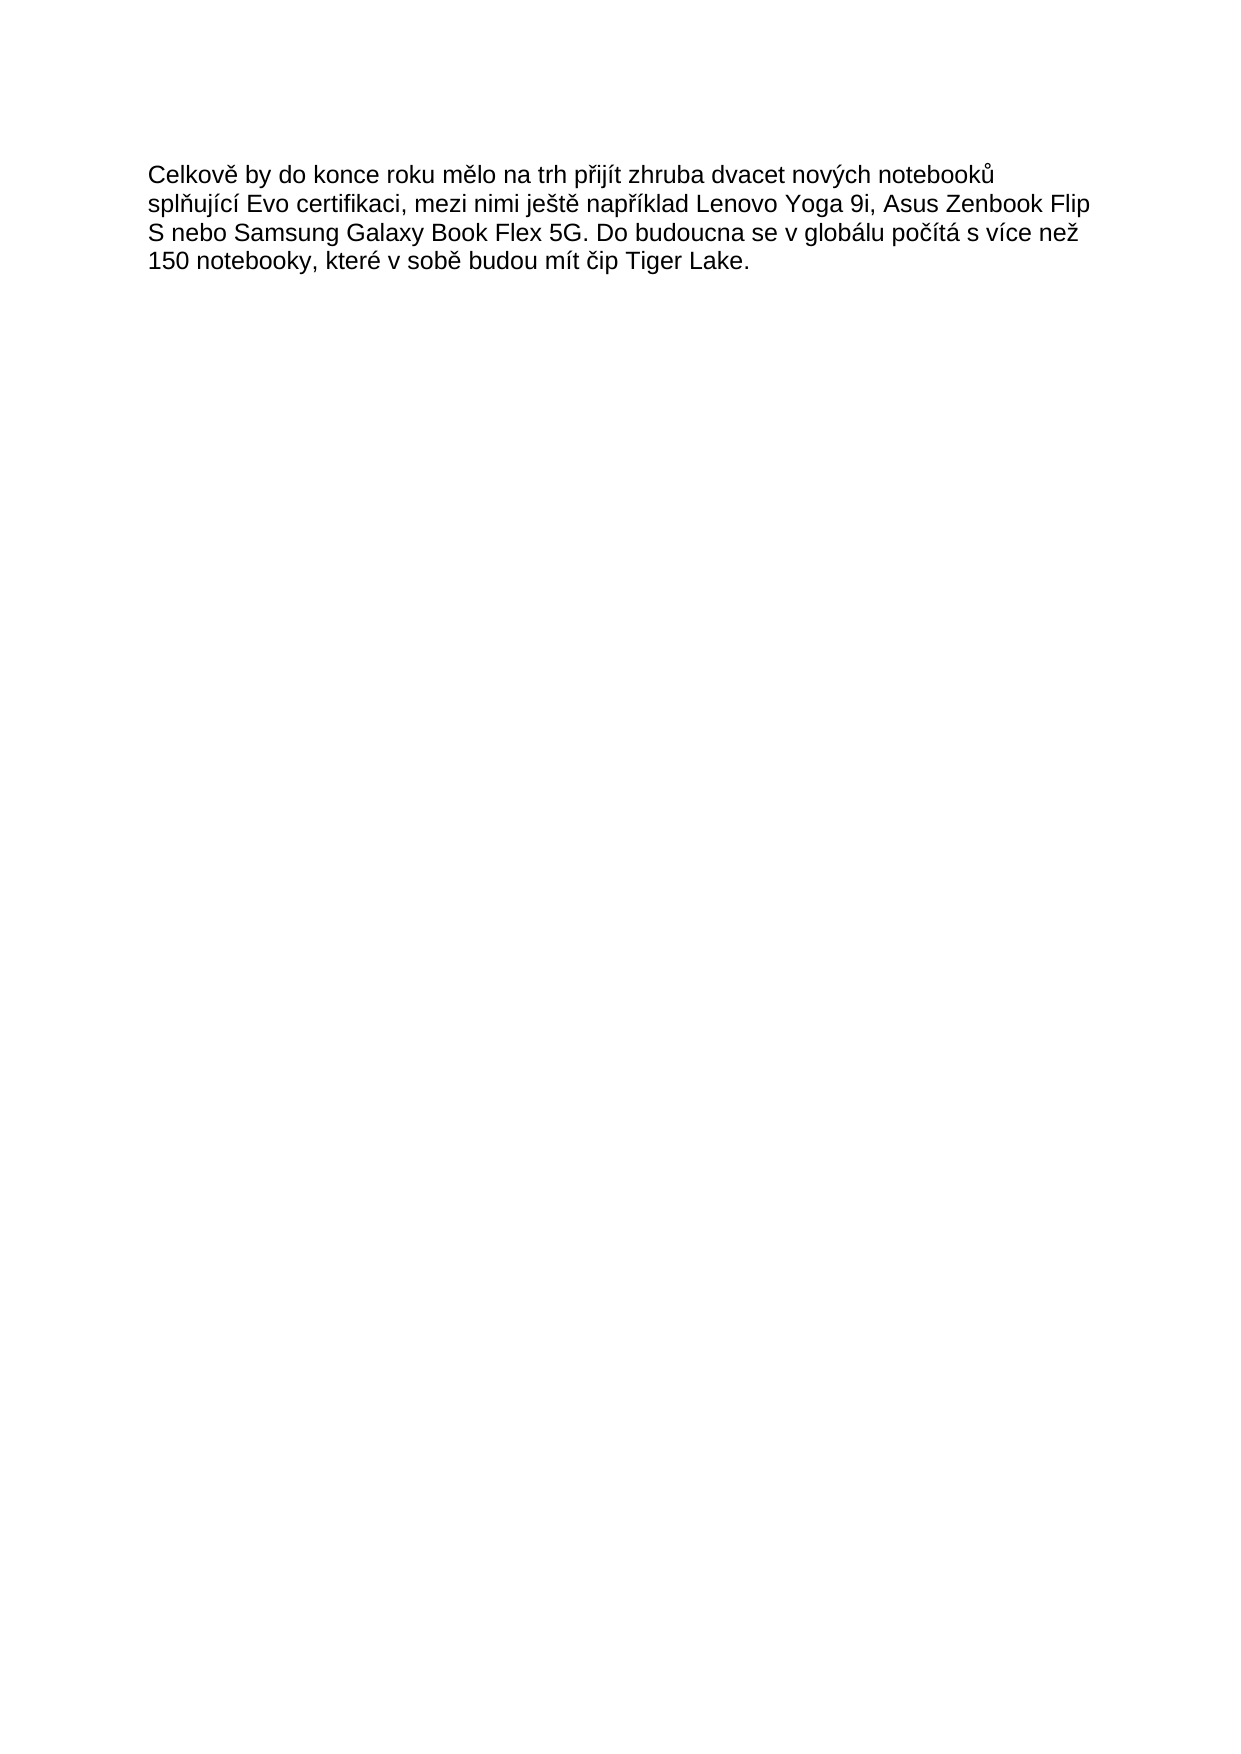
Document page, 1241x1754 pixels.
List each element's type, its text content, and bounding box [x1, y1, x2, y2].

text Celkově by do konce roku mělo na trh přijít zhruba dvacet nových notebooků splňující Evo certifikaci, mezi nimi ještě například Lenovo Yoga 9i, Asus Zenbook Flip S nebo Samsung Galaxy Book Flex 5G. Do budoucna se v globálu počítá s více než 150 notebooky, které v sobě budou mít čip Tiger Lake. [148, 160, 1093, 275]
